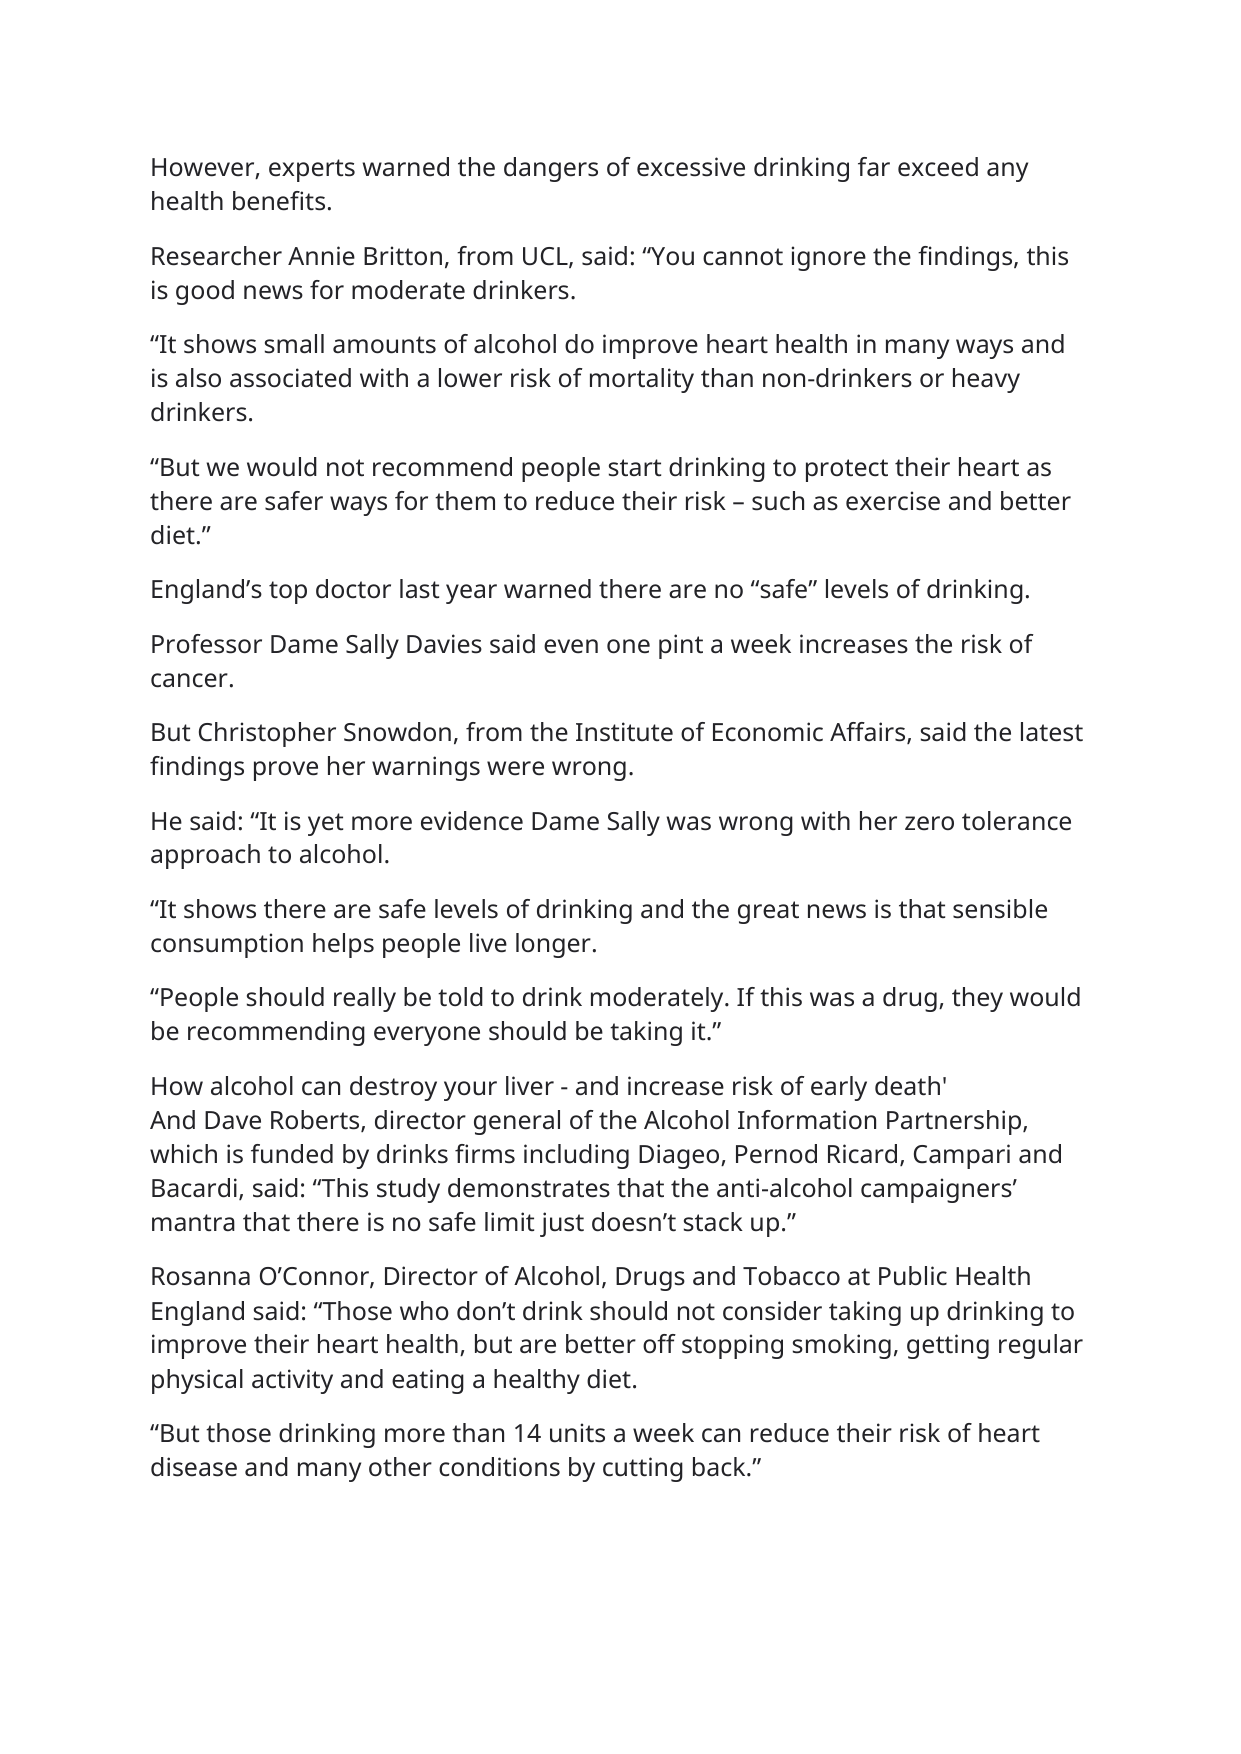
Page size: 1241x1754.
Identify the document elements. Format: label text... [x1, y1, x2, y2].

text “But those drinking more than 14 units a week can reduce their risk of heart disease and many other conditions by cutting back.” [150, 1416, 1090, 1484]
text Professor Dame Sally Davies said even one pint a week increases the risk of cancer. [150, 626, 1090, 694]
text However, experts warned the dangers of excessive drinking far exceed any health benefits. [150, 150, 1090, 218]
text England’s top doctor last year warned there are no “safe” levels of drinking. [150, 572, 1090, 606]
text “People should really be told to drink moderately. If this was a drug, they would be recommending everyone should be taking it.” [150, 980, 1090, 1048]
text Researcher Annie Britton, from UCL, said: “You cannot ignore the findings, this is good news for moderate drinkers. [150, 238, 1090, 307]
text But Christopher Snowdon, from the Institute of Economic Affairs, said the latest findings prove her warnings were wrong. [150, 715, 1090, 783]
text How alcohol can destroy your liver - and increase risk of early death' [150, 1068, 1090, 1102]
text “It shows there are safe levels of drinking and the great news is that sensible consumption helps people live longer. [150, 892, 1090, 960]
text “It shows small amounts of alcohol do improve heart health in many ways and is also associated with a lower risk of mortality than non-drinkers or heavy drinkers. [150, 327, 1090, 429]
text Rosanna O’Connor, Director of Alcohol, Drugs and Tobacco at Public Health England said: “Those who don’t drink should not consider taking up drinking to improve their heart health, but are better off stopping smoking, getting regular physical activity and eating a healthy diet. [150, 1259, 1090, 1395]
text “But we would not recommend people start drinking to protect their heart as there are safer ways for them to reduce their risk – such as exercise and better diet.” [150, 449, 1090, 552]
text And Dave Roberts, director general of the Alcohol Information Partnership, which is funded by drinks firms including Diageo, Pernod Ricard, Campari and Bacardi, said: “This study demonstrates that the anti-alcohol campaigners’ mantra that there is no safe limit just doesn’t stack up.” [150, 1102, 1090, 1239]
text He said: “It is yet more evidence Dame Sally was wrong with her zero tolerance approach to alcohol. [150, 803, 1090, 871]
